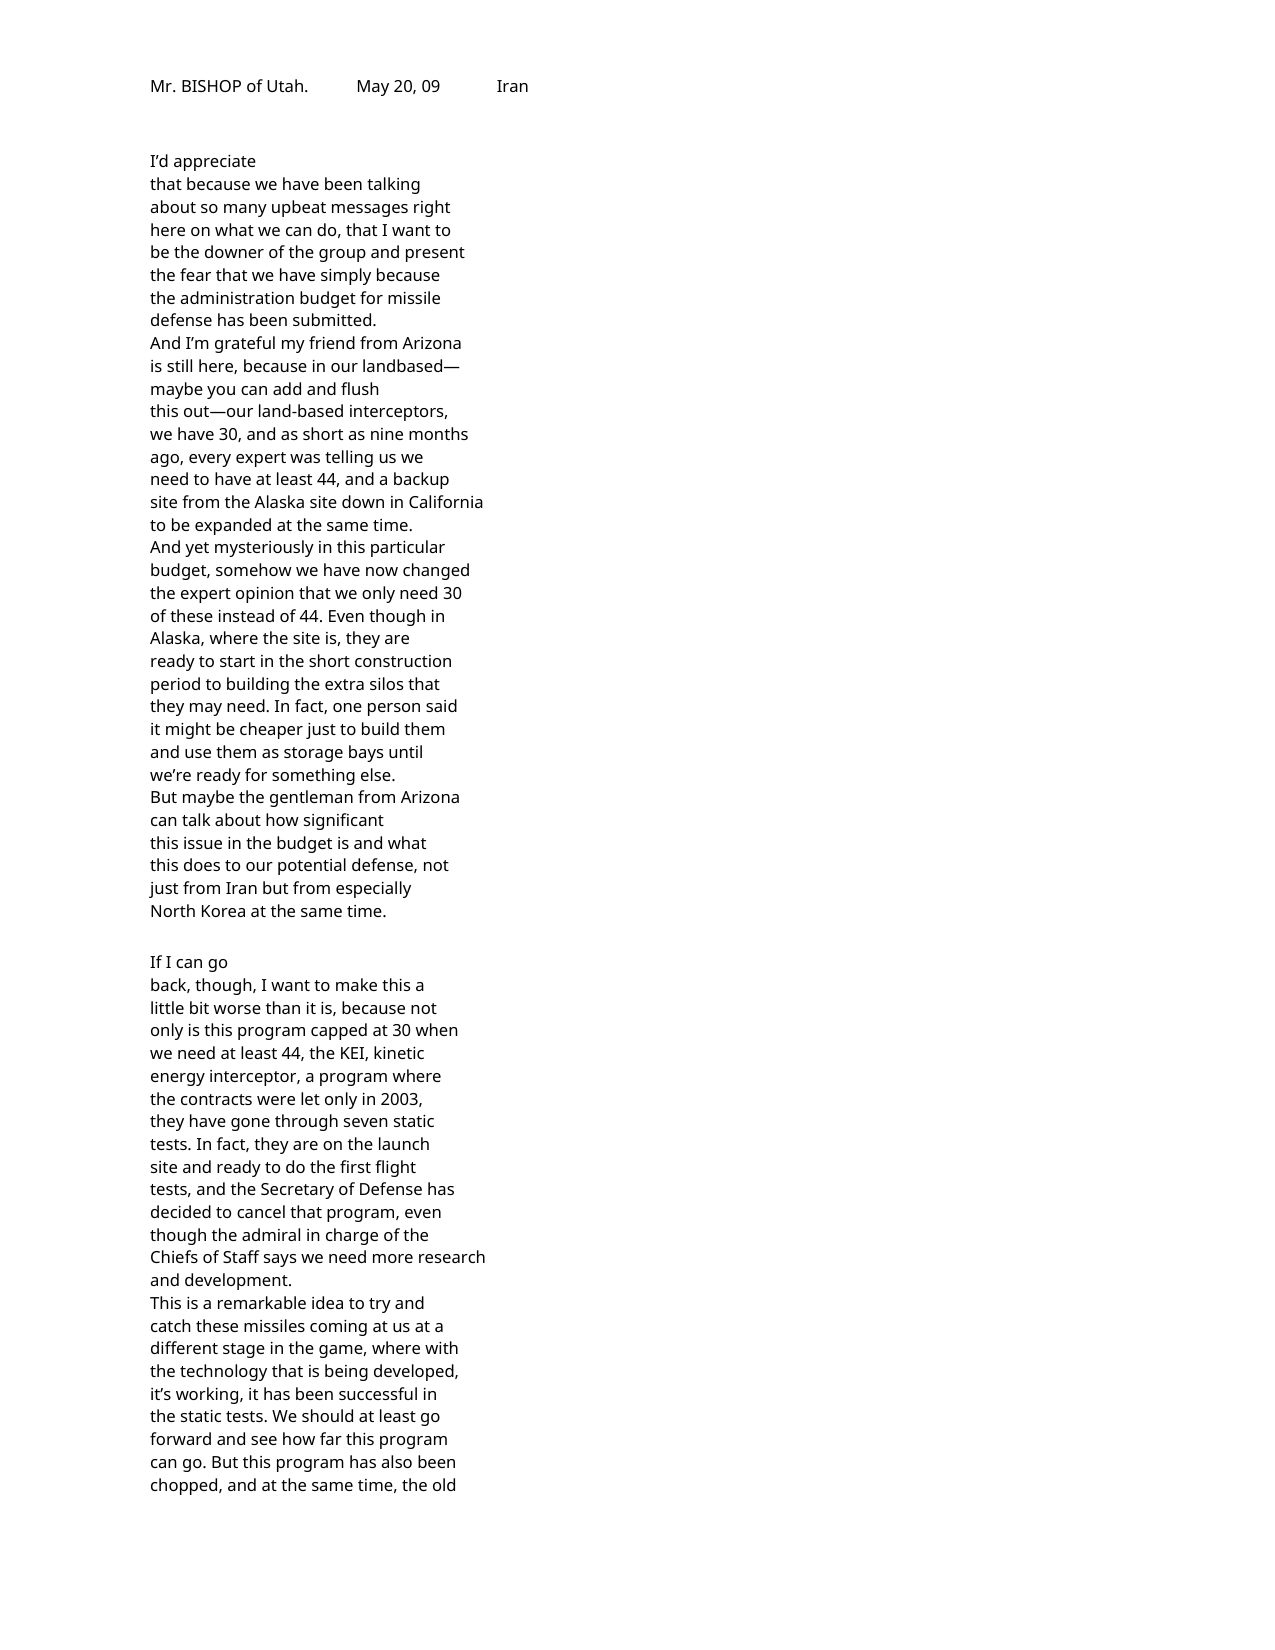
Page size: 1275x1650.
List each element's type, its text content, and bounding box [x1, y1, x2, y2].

text here on what we can do, that I want to [150, 218, 1125, 241]
text that because we have been talking [150, 173, 1125, 195]
text tests. In fact, they are on the launch [150, 1132, 1125, 1155]
text Alaska, where the site is, they are [150, 627, 1125, 649]
text decided to cancel that program, even [150, 1201, 1125, 1223]
text Chiefs of Staff says we need more research [150, 1246, 1125, 1269]
text site from the Alaska site down in California [150, 491, 1125, 513]
text maybe you can add and flush [150, 377, 1125, 400]
text need to have at least 44, and a backup [150, 468, 1125, 491]
text just from Iran but from especially [150, 877, 1125, 899]
text is still here, because in our landbased— [150, 354, 1125, 377]
text North Korea at the same time. [150, 899, 1125, 922]
text we’re ready for something else. [150, 763, 1125, 786]
text tests, and the Secretary of Defense has [150, 1178, 1125, 1201]
text defense has been submitted. [150, 309, 1125, 332]
text only is this program capped at 30 when [150, 1019, 1125, 1042]
text to be expanded at the same time. [150, 513, 1125, 536]
text And yet mysteriously in this particular [150, 536, 1125, 559]
text it’s working, it has been successful in [150, 1382, 1125, 1405]
text This is a remarkable idea to try and [150, 1291, 1125, 1314]
text ready to start in the short construction [150, 649, 1125, 672]
text different stage in the game, where with [150, 1337, 1125, 1359]
text and development. [150, 1269, 1125, 1291]
text they have gone through seven static [150, 1110, 1125, 1132]
text forward and see how far this program [150, 1428, 1125, 1450]
text though the admiral in charge of the [150, 1223, 1125, 1246]
text we need at least 44, the KEI, kinetic [150, 1042, 1125, 1064]
text they may need. In fact, one person said [150, 695, 1125, 718]
text back, though, I want to make this a [150, 973, 1125, 996]
text And I’m grateful my friend from Arizona [150, 332, 1125, 354]
text this issue in the budget is and what [150, 831, 1125, 854]
text about so many upbeat messages right [150, 195, 1125, 218]
text little bit worse than it is, because not [150, 996, 1125, 1019]
text and use them as storage bays until [150, 740, 1125, 763]
text the static tests. We should at least go [150, 1405, 1125, 1428]
text If I can go [150, 951, 1125, 973]
text budget, somehow we have now changed [150, 559, 1125, 581]
text can go. But this program has also been [150, 1450, 1125, 1473]
text this does to our potential defense, not [150, 854, 1125, 877]
text period to building the extra silos that [150, 672, 1125, 695]
text energy interceptor, a program where [150, 1064, 1125, 1087]
text chopped, and at the same time, the old [150, 1473, 1125, 1496]
text the contracts were let only in 2003, [150, 1087, 1125, 1110]
text the fear that we have simply because [150, 263, 1125, 286]
text ago, every expert was telling us we [150, 445, 1125, 468]
text But maybe the gentleman from Arizona [150, 786, 1125, 808]
text site and ready to do the first flight [150, 1155, 1125, 1178]
text I’d appreciate [150, 150, 1125, 173]
text the technology that is being developed, [150, 1359, 1125, 1382]
text be the downer of the group and present [150, 241, 1125, 263]
text of these instead of 44. Even though in [150, 604, 1125, 627]
text we have 30, and as short as nine months [150, 422, 1125, 445]
text catch these missiles coming at us at a [150, 1314, 1125, 1337]
text this out—our land-based interceptors, [150, 400, 1125, 422]
text the expert opinion that we only need 30 [150, 581, 1125, 604]
text can talk about how significant [150, 808, 1125, 831]
text the administration budget for missile [150, 286, 1125, 309]
text it might be cheaper just to build them [150, 718, 1125, 740]
